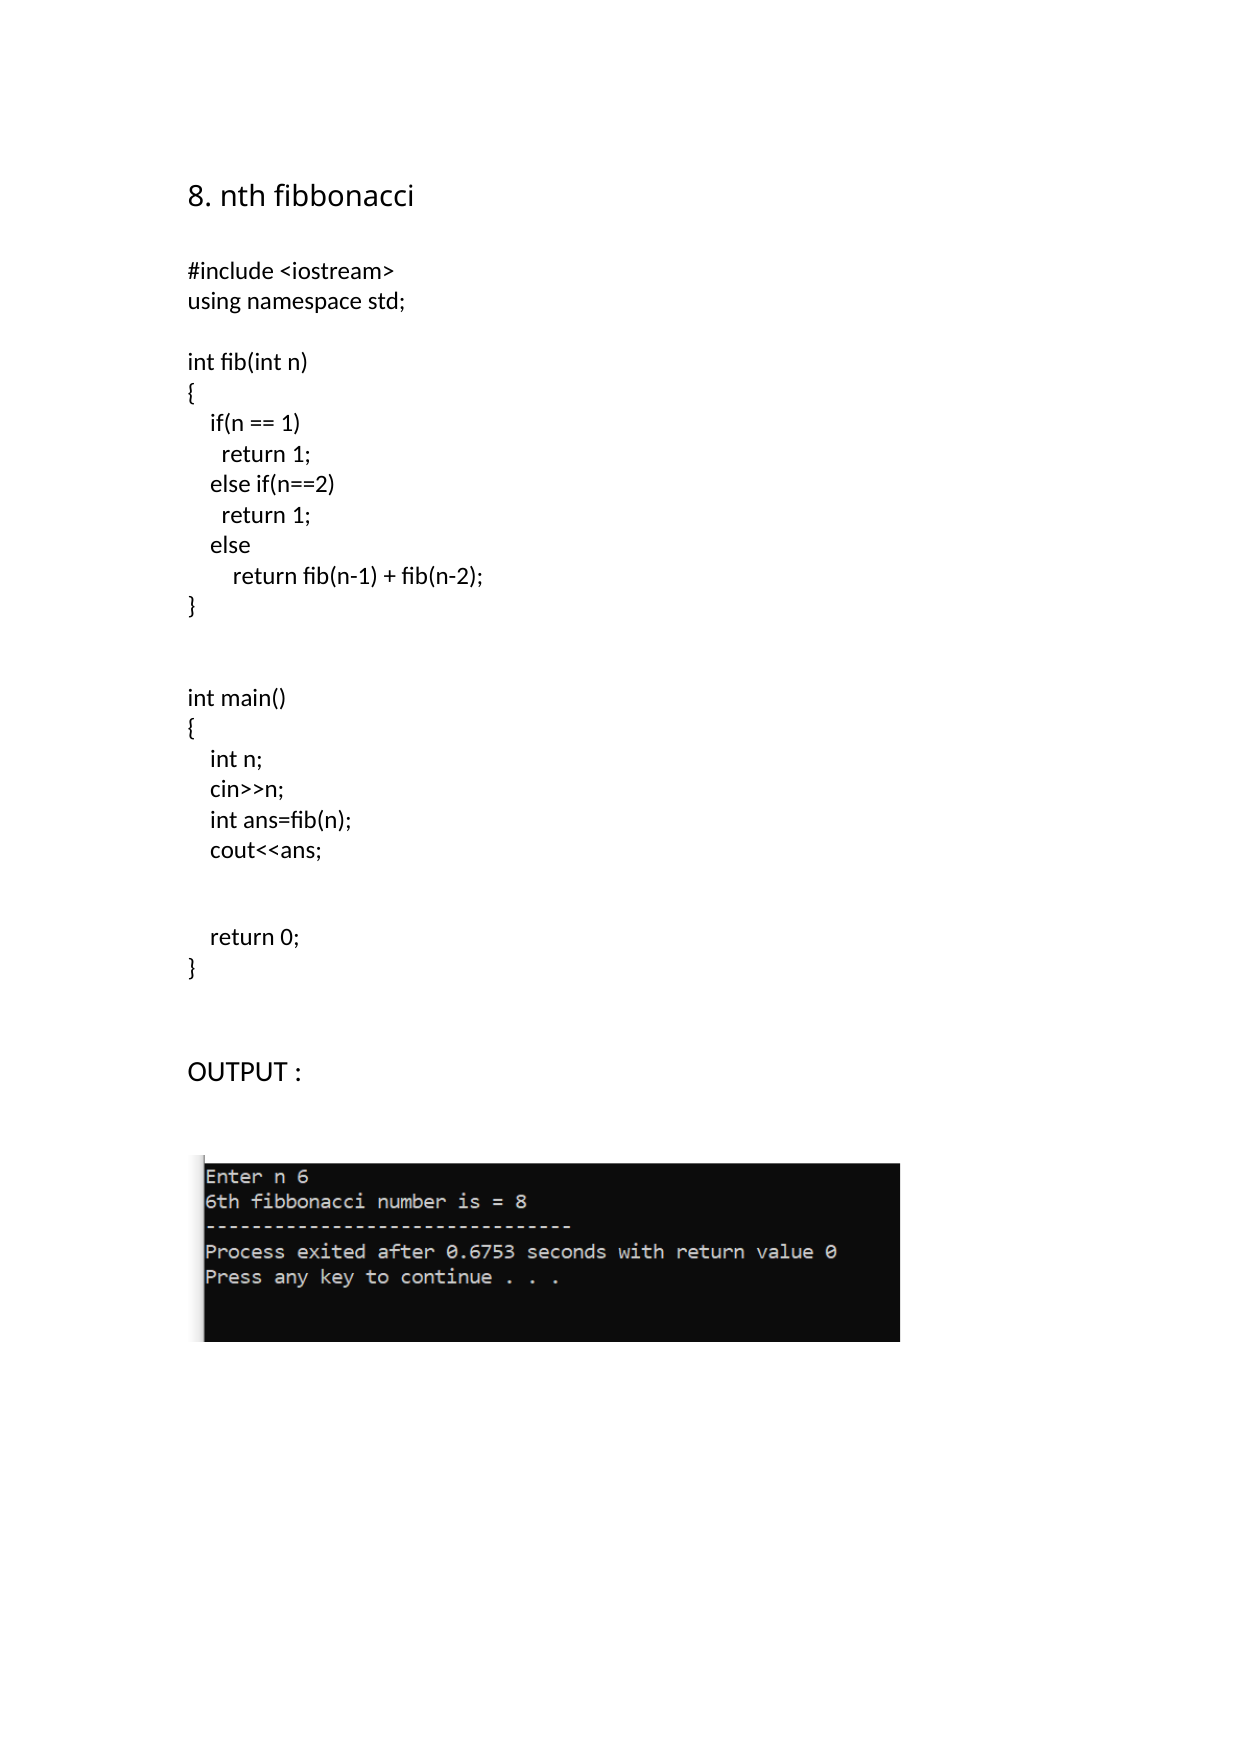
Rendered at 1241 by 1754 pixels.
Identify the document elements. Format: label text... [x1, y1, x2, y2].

text int n; [187, 743, 1053, 774]
text if(n == 1) [187, 407, 1053, 438]
text using namespace std; [187, 285, 1053, 316]
text return 0; [187, 921, 1053, 952]
text int fib(int n) [187, 346, 1053, 377]
list nth fibbonacci [187, 175, 1053, 215]
text return 1; [187, 438, 1053, 468]
picture [187, 1155, 901, 1342]
text cin>>n; [187, 774, 1053, 804]
text } [187, 591, 1053, 621]
text } [187, 952, 1053, 982]
text int main() [187, 682, 1053, 713]
text OUTPUT : [187, 1053, 1053, 1089]
text return fib(n-1) + fib(n-2); [187, 560, 1053, 591]
text { [187, 713, 1053, 743]
text return 1; [187, 499, 1053, 529]
text else if(n==2) [187, 468, 1053, 499]
text { [187, 377, 1053, 407]
text else [187, 529, 1053, 560]
text #include <iostream> [187, 255, 1053, 285]
text cout<<ans; [187, 835, 1053, 865]
text int ans=fib(n); [187, 804, 1053, 835]
